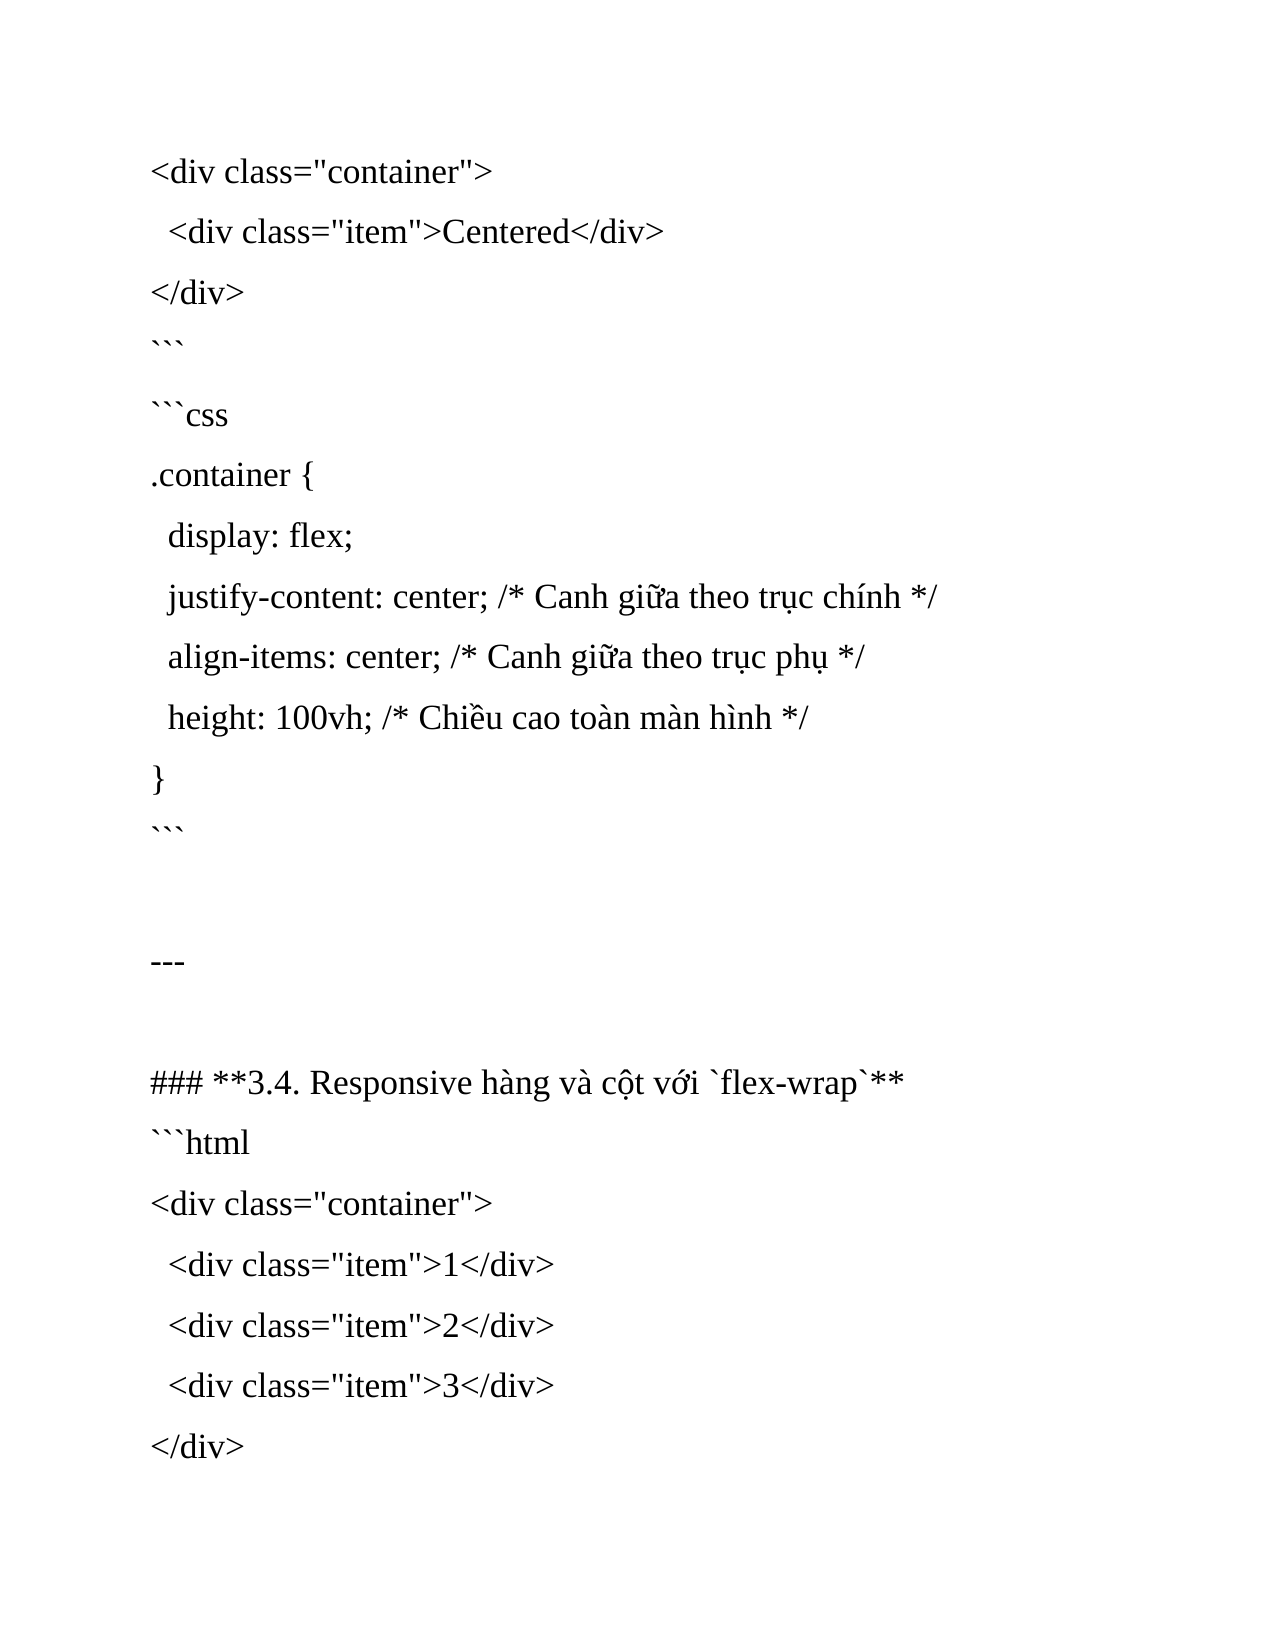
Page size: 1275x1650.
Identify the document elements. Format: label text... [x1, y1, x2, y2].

text <div class="item">3</div> [150, 1364, 1125, 1405]
text .container { [150, 454, 1125, 494]
text <div class="container"> [150, 1182, 1125, 1223]
text <div class="container"> [150, 150, 1125, 191]
text justify-content: center; /* Canh giữa theo trục chính */ [150, 575, 1125, 616]
text </div> [150, 1425, 1125, 1466]
text } [150, 757, 1125, 798]
text ```html [150, 1122, 1125, 1162]
text ### **3.4. Responsive hàng và cột với `flex-wrap`** [150, 1061, 1125, 1102]
text display: flex; [150, 514, 1125, 555]
text ``` [150, 332, 1125, 373]
text ``` [150, 818, 1125, 859]
text align-items: center; /* Canh giữa theo trục phụ */ [150, 636, 1125, 677]
text </div> [150, 271, 1125, 312]
text height: 100vh; /* Chiều cao toàn màn hình */ [150, 697, 1125, 737]
text <div class="item">Centered</div> [150, 211, 1125, 252]
text --- [150, 939, 1125, 980]
text <div class="item">2</div> [150, 1304, 1125, 1345]
text <div class="item">1</div> [150, 1243, 1125, 1284]
text ```css [150, 393, 1125, 434]
